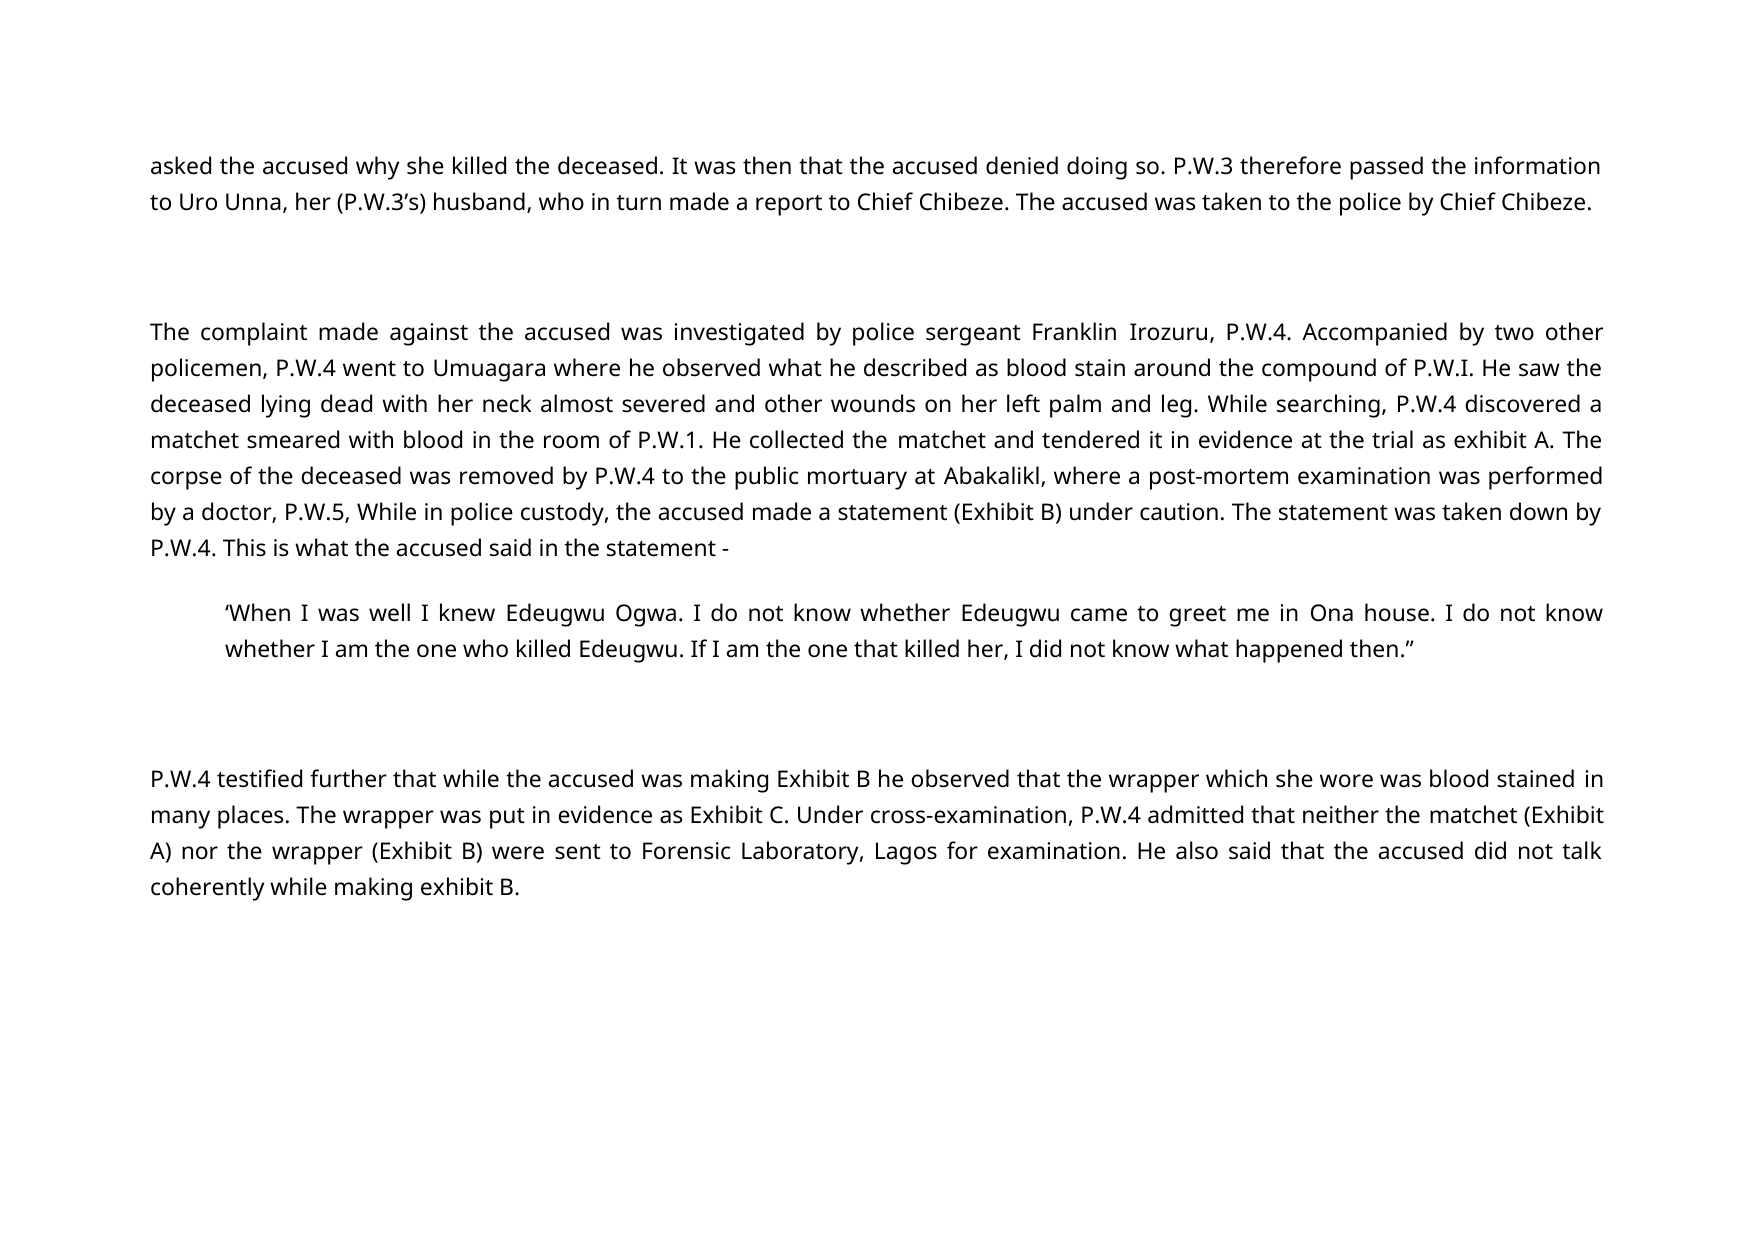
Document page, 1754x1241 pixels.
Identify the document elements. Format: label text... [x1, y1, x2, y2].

text The complaint made against the accused was investigated by police sergeant Franklin Irozuru, P.W.4. Accompanied by two other policemen, P.W.4 went to Umuagara where he observed what he described as blood stain around the compound of P.W.I. He saw the deceased lying dead with her neck almost severed and other wounds on her left palm and leg. While searching, P.W.4 discovered a matchet smeared with blood in the room of P.W.1. He collected the matchet and tendered it in evidence at the trial as exhibit A. The corpse of the deceased was removed by P.W.4 to the public mortuary at Abakalikl, where a post-mortem examination was performed by a doctor, P.W.5, While in police custody, the accused made a statement (Exhibit B) under caution. The statement was taken down by P.W.4. This is what the accused said in the statement - [150, 316, 1604, 563]
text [150, 150, 1604, 217]
text ‘When I was well I knew Edeugwu Ogwa. I do not know whether Edeugwu came to greet me in Ona house. I do not know whether I am the one who killed Edeugwu. If I am the one that killed her, I did not know what happened then.” [225, 597, 1604, 664]
text P.W.4 testified further that while the accused was making Exhibit B he observed that the wrapper which she wore was blood stained in many places. The wrapper was put in evidence as Exhibit C. Under cross-examination, P.W.4 admitted that neither the matchet (Exhibit A) nor the wrapper (Exhibit B) were sent to Forensic Laboratory, Lagos for examination. He also said that the accused did not talk coherently while making exhibit B. [150, 763, 1604, 902]
